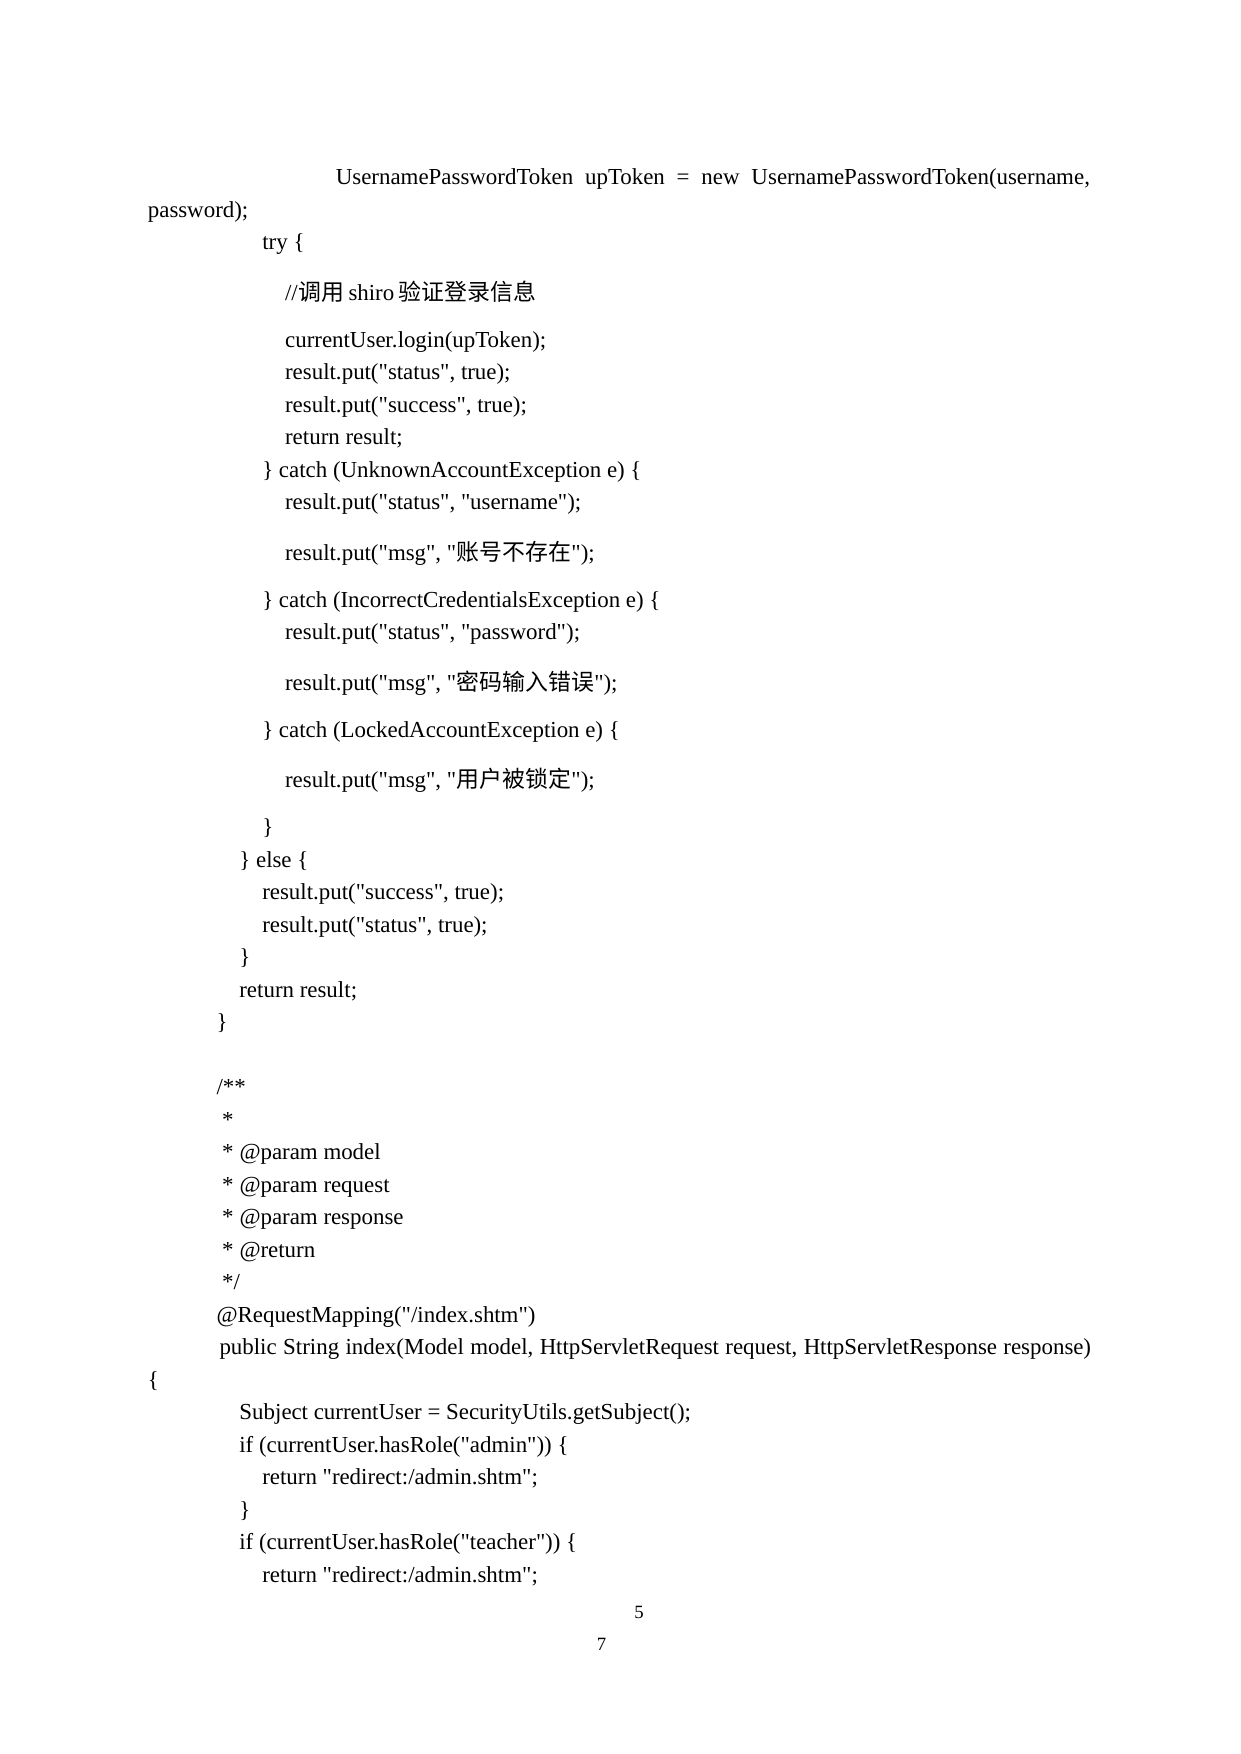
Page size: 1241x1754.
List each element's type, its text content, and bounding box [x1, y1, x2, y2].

text //调用shiro验证登录信息 [148, 258, 1092, 323]
text result.put("msg", "密码输入错误"); [148, 648, 1092, 713]
text return "redirect:/admin.shtm"; [148, 1460, 1092, 1493]
text return result; [148, 420, 1092, 453]
text } [148, 1005, 1092, 1038]
text try { [148, 225, 1092, 258]
text * @param model [148, 1135, 1092, 1168]
text if (currentUser.hasRole("teacher")) { [148, 1525, 1092, 1558]
text result.put("msg", "账号不存在"); [148, 518, 1092, 583]
text Subject currentUser = SecurityUtils.getSubject(); [148, 1395, 1092, 1428]
text /** [148, 1070, 1092, 1103]
text result.put("status", true); [148, 908, 1092, 940]
text result.put("success", true); [148, 388, 1092, 420]
text result.put("status", "password"); [148, 615, 1092, 648]
text * @param response [148, 1200, 1092, 1233]
text */ [148, 1265, 1092, 1298]
text } [148, 810, 1092, 843]
text result.put("status", "username"); [148, 485, 1092, 518]
text public String index(Model model, HttpServletRequest request, HttpServletResponse response) { [148, 1330, 1092, 1395]
text } catch (UnknownAccountException e) { [148, 453, 1092, 485]
text @RequestMapping("/index.shtm") [148, 1298, 1092, 1330]
text return "redirect:/admin.shtm"; [148, 1558, 1092, 1590]
text } catch (IncorrectCredentialsException e) { [148, 583, 1092, 615]
text currentUser.login(upToken); [148, 323, 1092, 355]
text UsernamePasswordToken upToken = new UsernamePasswordToken(username, password); [148, 160, 1092, 225]
text * [148, 1103, 1092, 1135]
text * @param request [148, 1168, 1092, 1200]
text result.put("msg", "用户被锁定"); [148, 745, 1092, 810]
text return result; [148, 973, 1092, 1005]
text if (currentUser.hasRole("admin")) { [148, 1428, 1092, 1460]
text } else { [148, 843, 1092, 875]
text } [148, 940, 1092, 973]
text } [148, 1493, 1092, 1525]
text result.put("status", true); [148, 355, 1092, 388]
text } catch (LockedAccountException e) { [148, 713, 1092, 745]
text * @return [148, 1233, 1092, 1265]
text result.put("success", true); [148, 875, 1092, 908]
